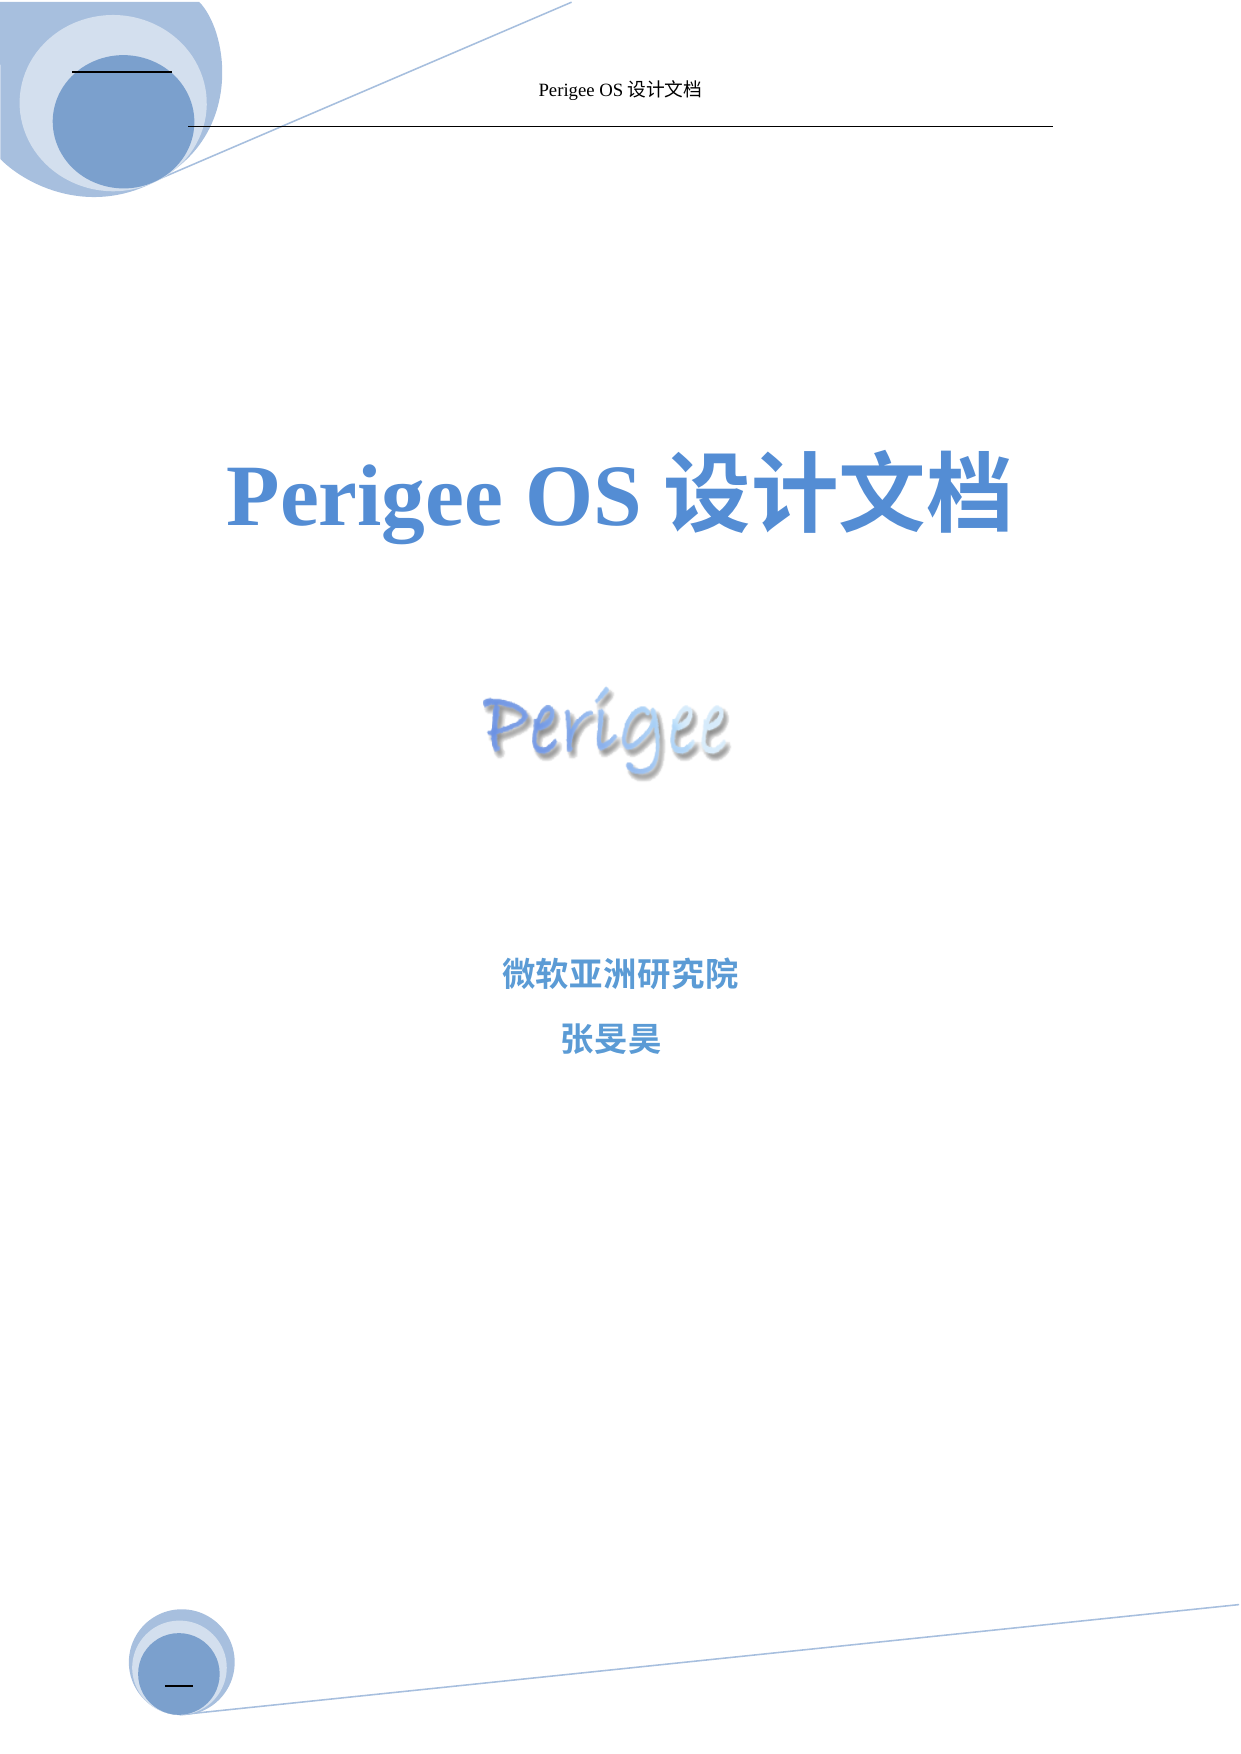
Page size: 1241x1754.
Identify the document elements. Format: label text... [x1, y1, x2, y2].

picture [286, 649, 954, 812]
text Perigee OS 设计文档 [187, 422, 1053, 552]
text 张旻昊 [319, 1007, 1053, 1072]
text 微软亚洲研究院 [187, 942, 1053, 1007]
